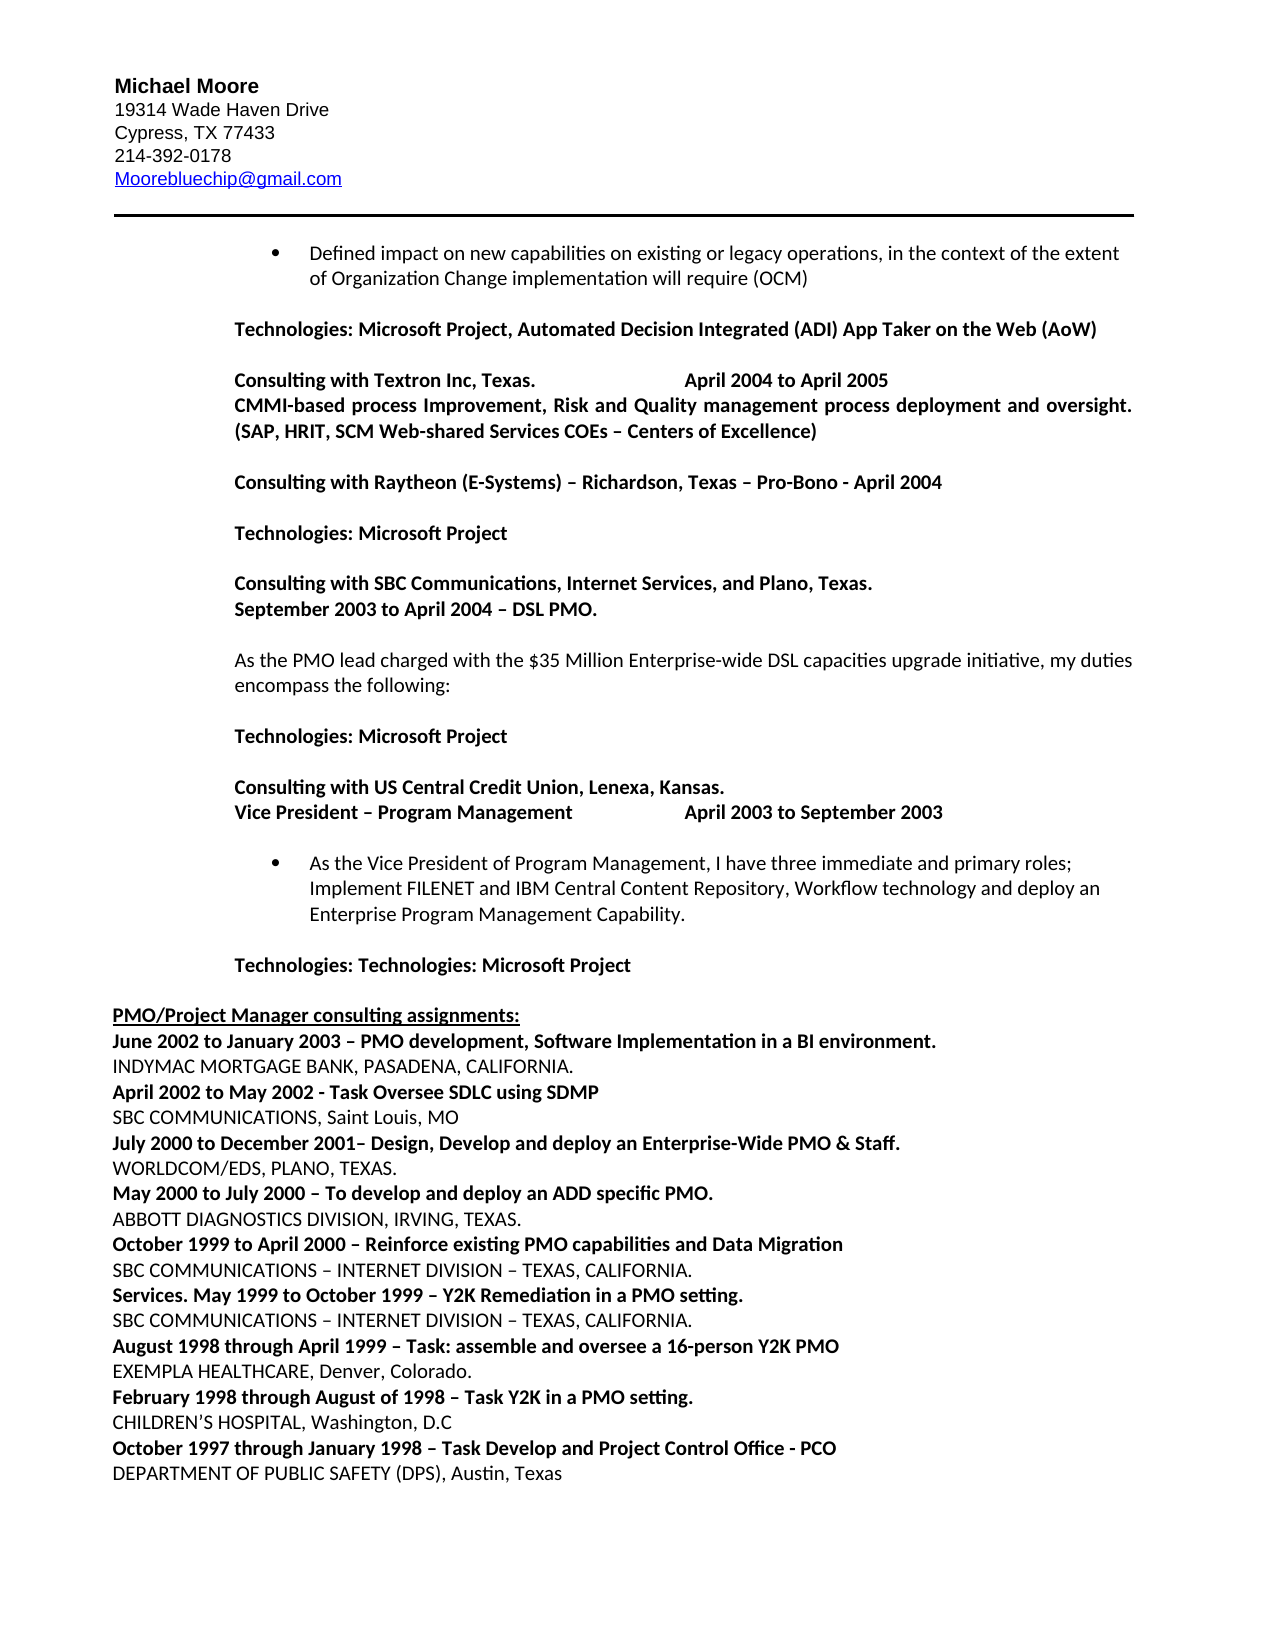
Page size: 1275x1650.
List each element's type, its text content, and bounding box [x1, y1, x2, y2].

text Consulting with Raytheon (E-Systems) – Richardson, Texas – Pro-Bono - April 2004 [234, 469, 1134, 494]
text INDYMAC MORTGAGE BANK, PASADENA, CALIFORNIA. [112, 1053, 1134, 1079]
text Vice President – Program Management April 2003 to September 2003 [234, 799, 1134, 825]
text WORLDCOM/EDS, PLANO, TEXAS. [112, 1155, 1134, 1181]
list As the Vice President of Program Management, I have three immediate and primary roles; Implement FILENET and IBM Central Content Repository, Workflow technology and deploy an Enterprise Program Management Capability. [272, 850, 1134, 926]
text Services. May 1999 to October 1999 – Y2K Remediation in a PMO setting. [112, 1282, 1134, 1308]
text SBC COMMUNICATIONS – INTERNET DIVISION – TEXAS, CALIFORNIA. [112, 1308, 1134, 1333]
text As the PMO lead charged with the $35 Million Enterprise-wide DSL capacities upgrade initiative, my duties encompass the following: [234, 647, 1134, 698]
text SBC COMMUNICATIONS, Saint Louis, MO [112, 1104, 1134, 1130]
text Technologies: Microsoft Project, Automated Decision Integrated (ADI) App Taker on the Web (AoW) [234, 316, 1134, 342]
text Consulting with Textron Inc, Texas. April 2004 to April 2005 [234, 367, 1134, 393]
text October 1999 to April 2000 – Reinforce existing PMO capabilities and Data Migration [112, 1231, 1134, 1257]
text Consulting with US Central Credit Union, Lenexa, Kansas. [234, 774, 1134, 799]
text Technologies: Microsoft Project [234, 520, 1134, 545]
text EXEMPLA HEALTHCARE, Denver, Colorado. [112, 1358, 1134, 1384]
text September 2003 to April 2004 – DSL PMO. [234, 596, 1134, 621]
text June 2002 to January 2003 – PMO development, Software Implementation in a BI environment. [112, 1028, 1134, 1053]
text July 2000 to December 2001– Design, Develop and deploy an Enterprise-Wide PMO & Staff. [112, 1130, 1134, 1155]
list Defined impact on new capabilities on existing or legacy operations, in the context of the extent of Organization Change implementation will require (OCM) [272, 240, 1134, 291]
text DEPARTMENT OF PUBLIC SAFETY (DPS), Austin, Texas [112, 1460, 1134, 1486]
text PMO/Project Manager consulting assignments: [112, 1003, 1134, 1028]
text CHILDREN’S HOSPITAL, Washington, D.C [112, 1409, 1134, 1435]
text CMMI-based process Improvement, Risk and Quality management process deployment and oversight. (SAP, HRIT, SCM Web-shared Services COEs – Centers of Excellence) [234, 393, 1134, 443]
text Technologies: Microsoft Project [234, 723, 1134, 748]
text Technologies: Technologies: Microsoft Project [234, 952, 1134, 977]
text SBC COMMUNICATIONS – INTERNET DIVISION – TEXAS, CALIFORNIA. [112, 1257, 1134, 1282]
text ABBOTT DIAGNOSTICS DIVISION, IRVING, TEXAS. [112, 1206, 1134, 1231]
text February 1998 through August of 1998 – Task Y2K in a PMO setting. [112, 1384, 1134, 1409]
text Consulting with SBC Communications, Internet Services, and Plano, Texas. [234, 571, 1134, 596]
text May 2000 to July 2000 – To develop and deploy an ADD specific PMO. [112, 1181, 1134, 1206]
text August 1998 through April 1999 – Task: assemble and oversee a 16-person Y2K PMO [112, 1333, 1134, 1358]
text April 2002 to May 2002 - Task Oversee SDLC using SDMP [112, 1079, 1134, 1104]
text October 1997 through January 1998 – Task Develop and Project Control Office - PCO [112, 1435, 1134, 1460]
